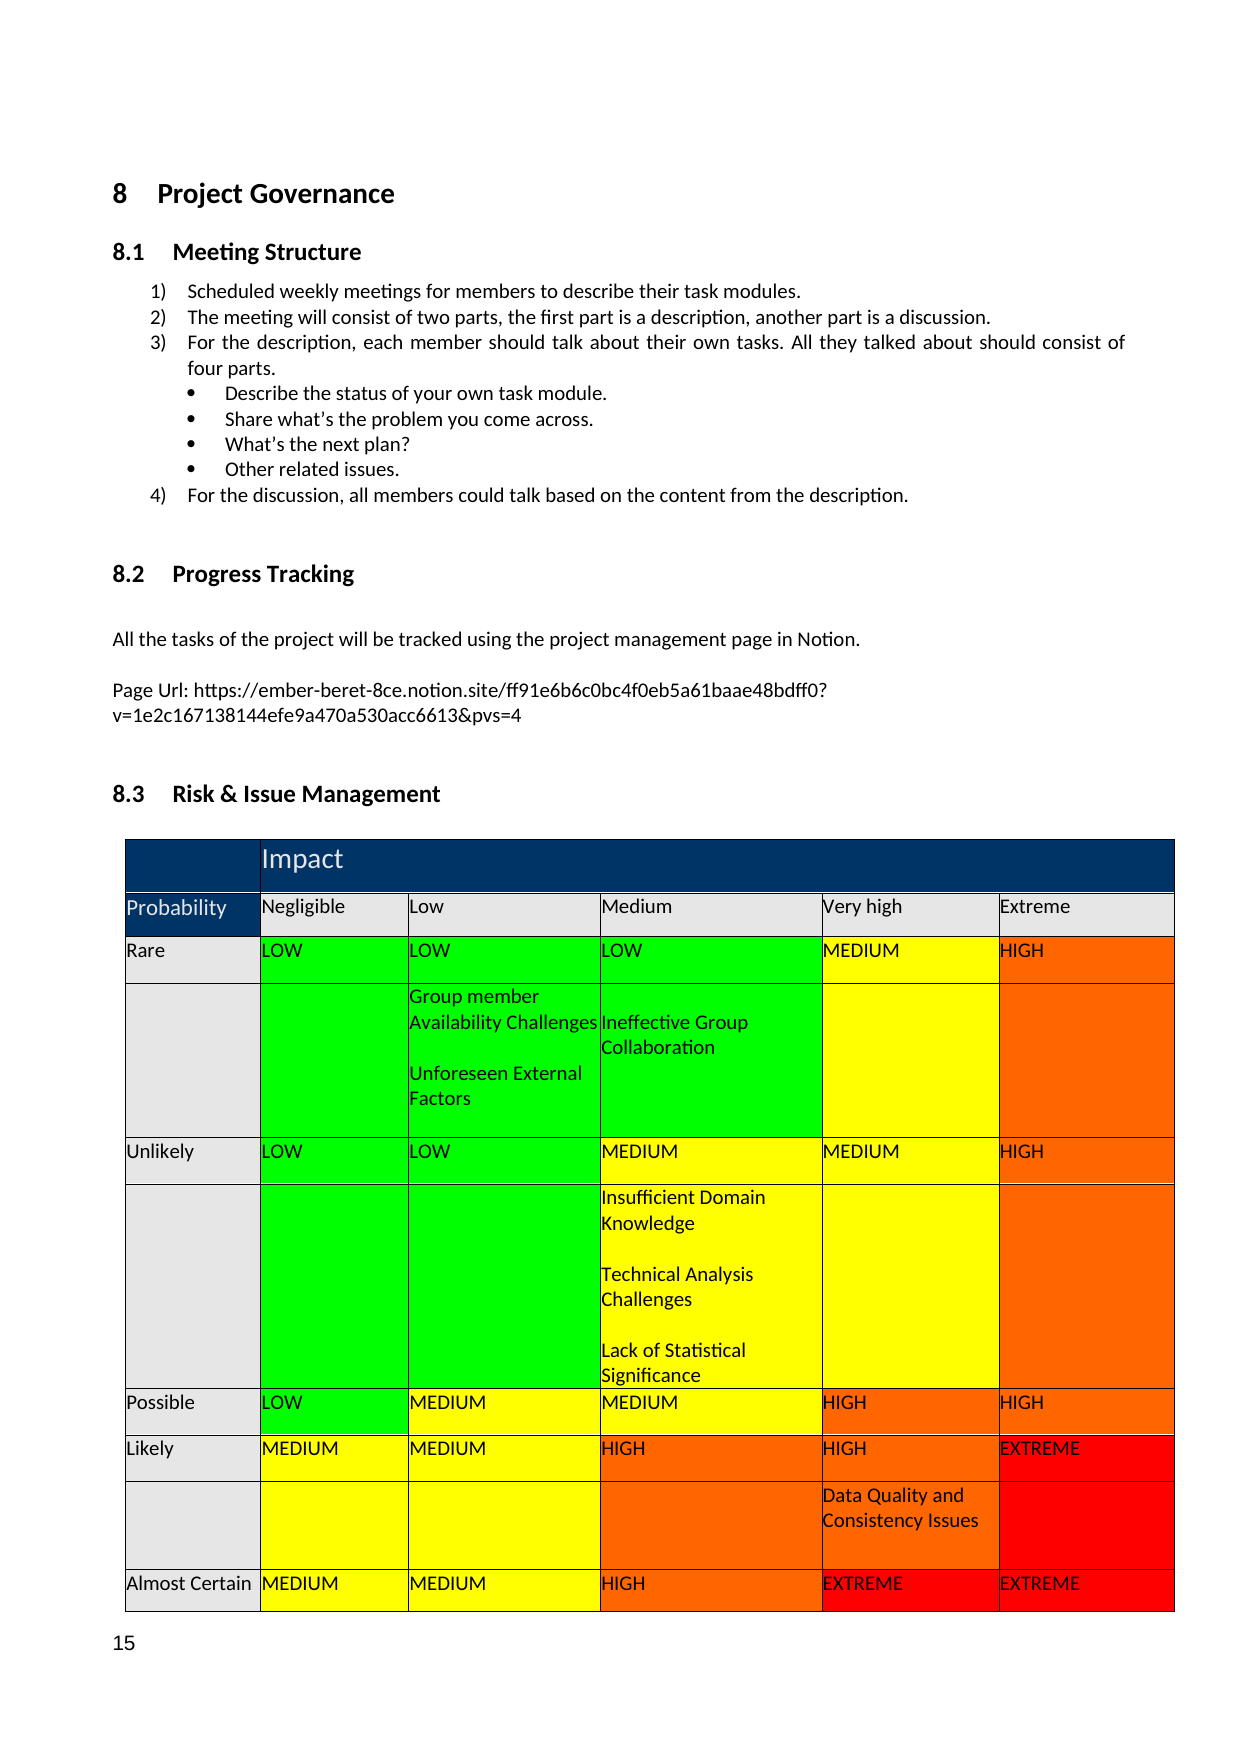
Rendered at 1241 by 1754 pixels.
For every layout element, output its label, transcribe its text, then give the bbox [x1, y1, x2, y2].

table_cell HIGH [1000, 1138, 1174, 1183]
list Other related issues. [187, 457, 1128, 482]
table_cell EXTREME [1000, 1570, 1174, 1611]
table_cell HIGH [823, 1389, 999, 1434]
table_cell Possible [126, 1389, 260, 1434]
table_cell EXTREME [823, 1570, 999, 1611]
table_cell LOW [409, 1138, 600, 1183]
table_cell [261, 1482, 408, 1569]
table_cell Data Quality and Consistency Issues [823, 1482, 999, 1569]
table_cell MEDIUM [409, 1436, 600, 1481]
table_header [126, 840, 260, 892]
table_cell [126, 1482, 260, 1569]
table_cell MEDIUM [261, 1570, 408, 1611]
table_cell Very high [823, 894, 999, 936]
table_cell MEDIUM [409, 1389, 600, 1434]
table_cell Insufficient Domain Knowledge Technical Analysis Challenges Lack of Statistical Significance [601, 1185, 822, 1388]
table_cell LOW [261, 937, 408, 983]
subtitle Risk & Issue Management [112, 778, 1128, 809]
text Page Url: https://ember-beret-8ce.notion.site/ff91e6b6c0bc4f0eb5a61baae48bdff0?v=1e2c167138144efe9a470a530acc6613&pvs=4 [112, 677, 1128, 728]
table_cell [823, 1185, 999, 1388]
table_cell [601, 1482, 822, 1569]
table_cell HIGH [1000, 937, 1174, 983]
table_cell MEDIUM [601, 1389, 822, 1434]
table_cell Probability [126, 894, 260, 936]
list The meeting will consist of two parts, the first part is a description, another part is a discussion. [150, 304, 1128, 329]
text All the tasks of the project will be tracked using the project management page in Notion. [112, 626, 1128, 652]
table_cell Unlikely [126, 1138, 260, 1183]
list For the discussion, all members could talk based on the content from the description. [150, 482, 1128, 507]
table_cell Group member Availability Challenges Unforeseen External Factors [409, 984, 600, 1137]
table_cell MEDIUM [409, 1570, 600, 1611]
table_cell Low [409, 894, 600, 936]
list Share what’s the problem you come across. [187, 406, 1128, 431]
table_cell Negligible [261, 894, 408, 936]
table_cell MEDIUM [601, 1138, 822, 1183]
table_cell Likely [126, 1436, 260, 1481]
table_cell [1000, 1482, 1174, 1569]
table_cell LOW [409, 937, 600, 983]
table_cell MEDIUM [261, 1436, 408, 1481]
table_header Impact [261, 840, 1174, 892]
table_cell LOW [261, 1389, 408, 1434]
subtitle Meeting Structure [112, 236, 1128, 266]
list For the description, each member should talk about their own tasks. All they talked about should consist of four parts. [150, 329, 1128, 380]
table_cell [409, 1482, 600, 1569]
list Describe the status of your own task module. [187, 380, 1128, 406]
table_cell Almost Certain [126, 1570, 260, 1611]
list Scheduled weekly meetings for members to describe their task modules. [150, 279, 1128, 304]
table_cell HIGH [823, 1436, 999, 1481]
table_cell [409, 1185, 600, 1388]
table_cell [261, 1185, 408, 1388]
table_cell HIGH [1000, 1389, 1174, 1434]
table_cell [126, 1185, 260, 1388]
table_cell Medium [601, 894, 822, 936]
subtitle Project Governance [112, 175, 1128, 211]
table_cell Extreme [1000, 894, 1174, 936]
table_cell LOW [601, 937, 822, 983]
table_cell EXTREME [1000, 1436, 1174, 1481]
table_cell [1000, 1185, 1174, 1388]
table_cell Ineffective Group Collaboration [601, 984, 822, 1137]
table_cell [1000, 984, 1174, 1137]
table_cell HIGH [601, 1436, 822, 1481]
table_cell HIGH [601, 1570, 822, 1611]
subtitle Progress Tracking [112, 558, 1128, 588]
table_cell Rare [126, 937, 260, 983]
table_cell [126, 984, 260, 1137]
table_cell [823, 984, 999, 1137]
table_cell MEDIUM [823, 1138, 999, 1183]
table_cell LOW [261, 1138, 408, 1183]
table_cell MEDIUM [823, 937, 999, 983]
table_cell [261, 984, 408, 1137]
list What’s the next plan? [187, 431, 1128, 457]
